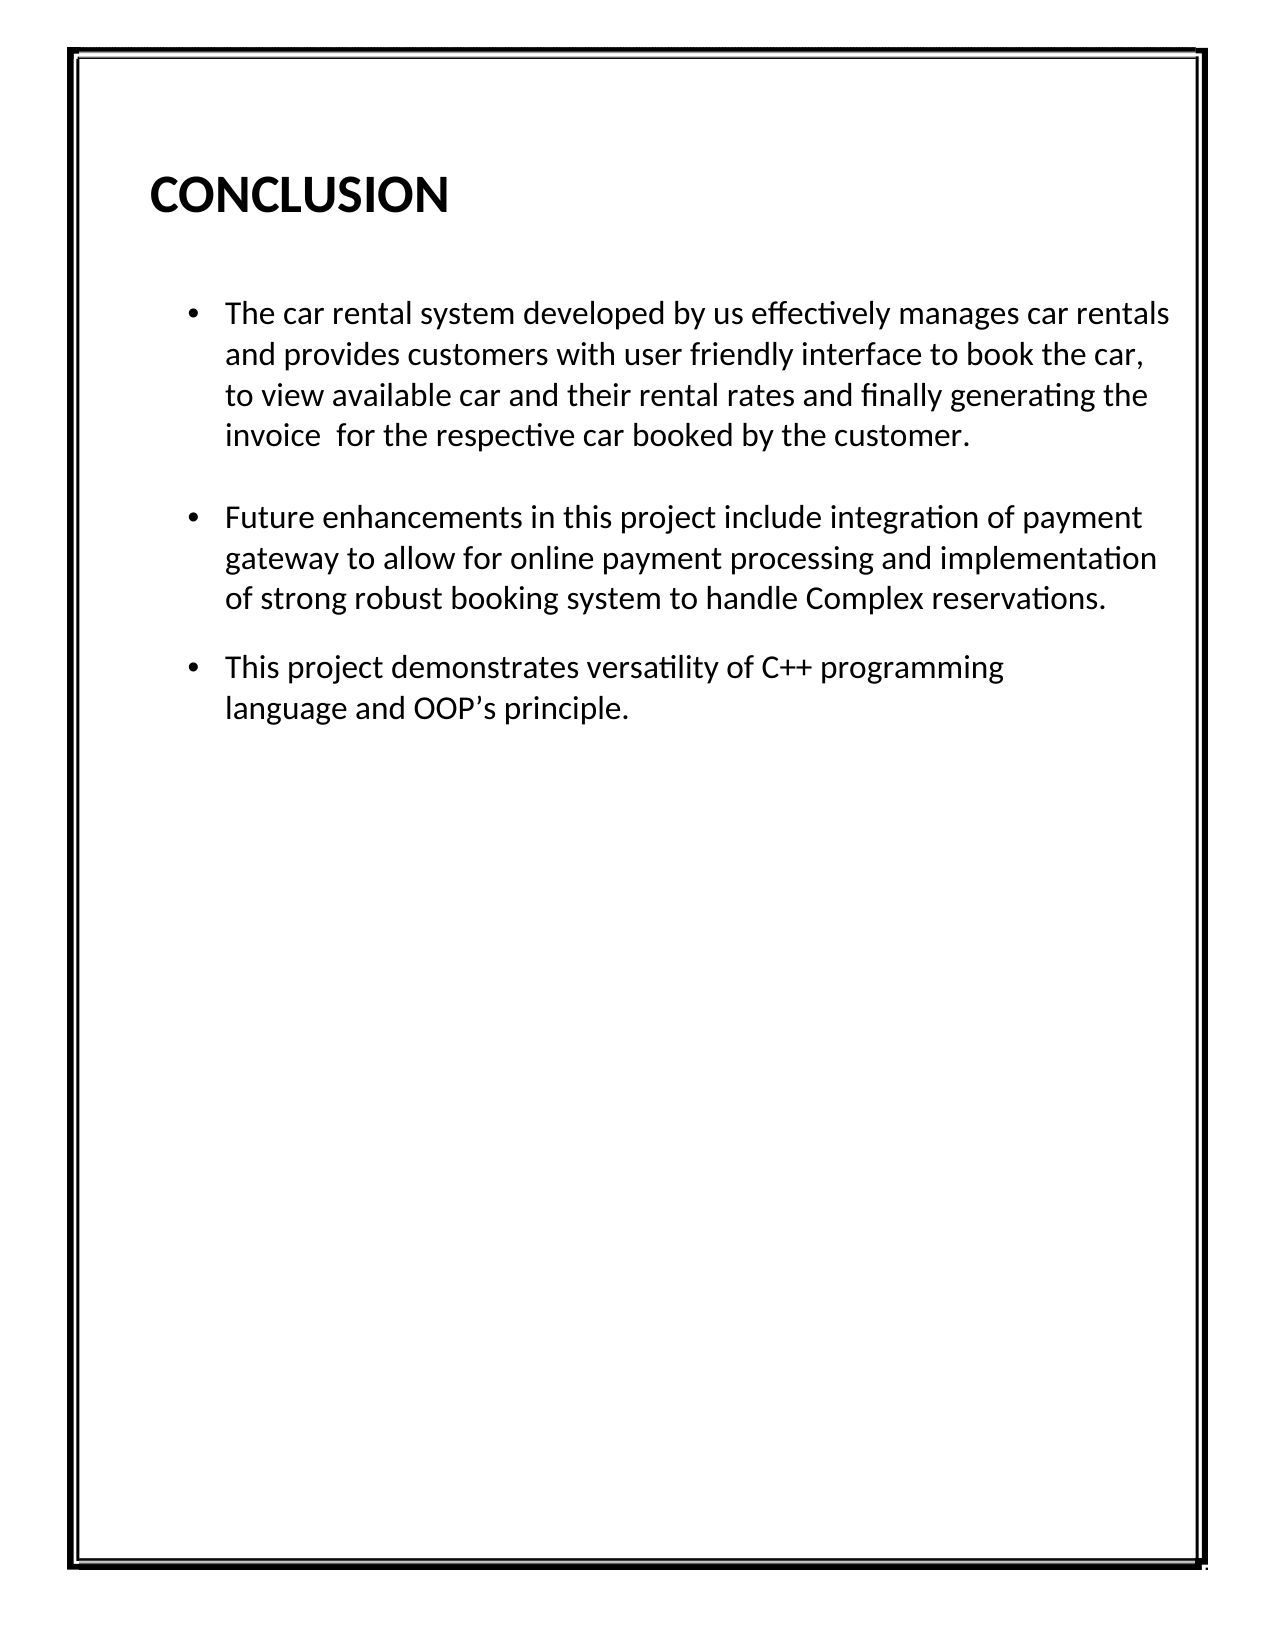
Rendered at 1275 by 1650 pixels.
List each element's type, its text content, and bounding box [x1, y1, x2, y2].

picture [67, 47, 1196, 59]
list Future enhancements in this project include integration of payment gateway to allow for online payment processing and implementation of strong robust booking system to handle Complex reservations. [187, 496, 1173, 618]
picture [79, 1558, 1208, 1570]
text CONCLUSION [150, 160, 1173, 226]
list This project demonstrates versatility of C++ programming language and OOP’s principle. [187, 646, 1062, 728]
list The car rental system developed by us effectively manages car rentals and provides customers with user friendly interface to book the car, to view available car and their rental rates and finally generating the invoice for the respective car booked by the customer. [187, 292, 1173, 455]
